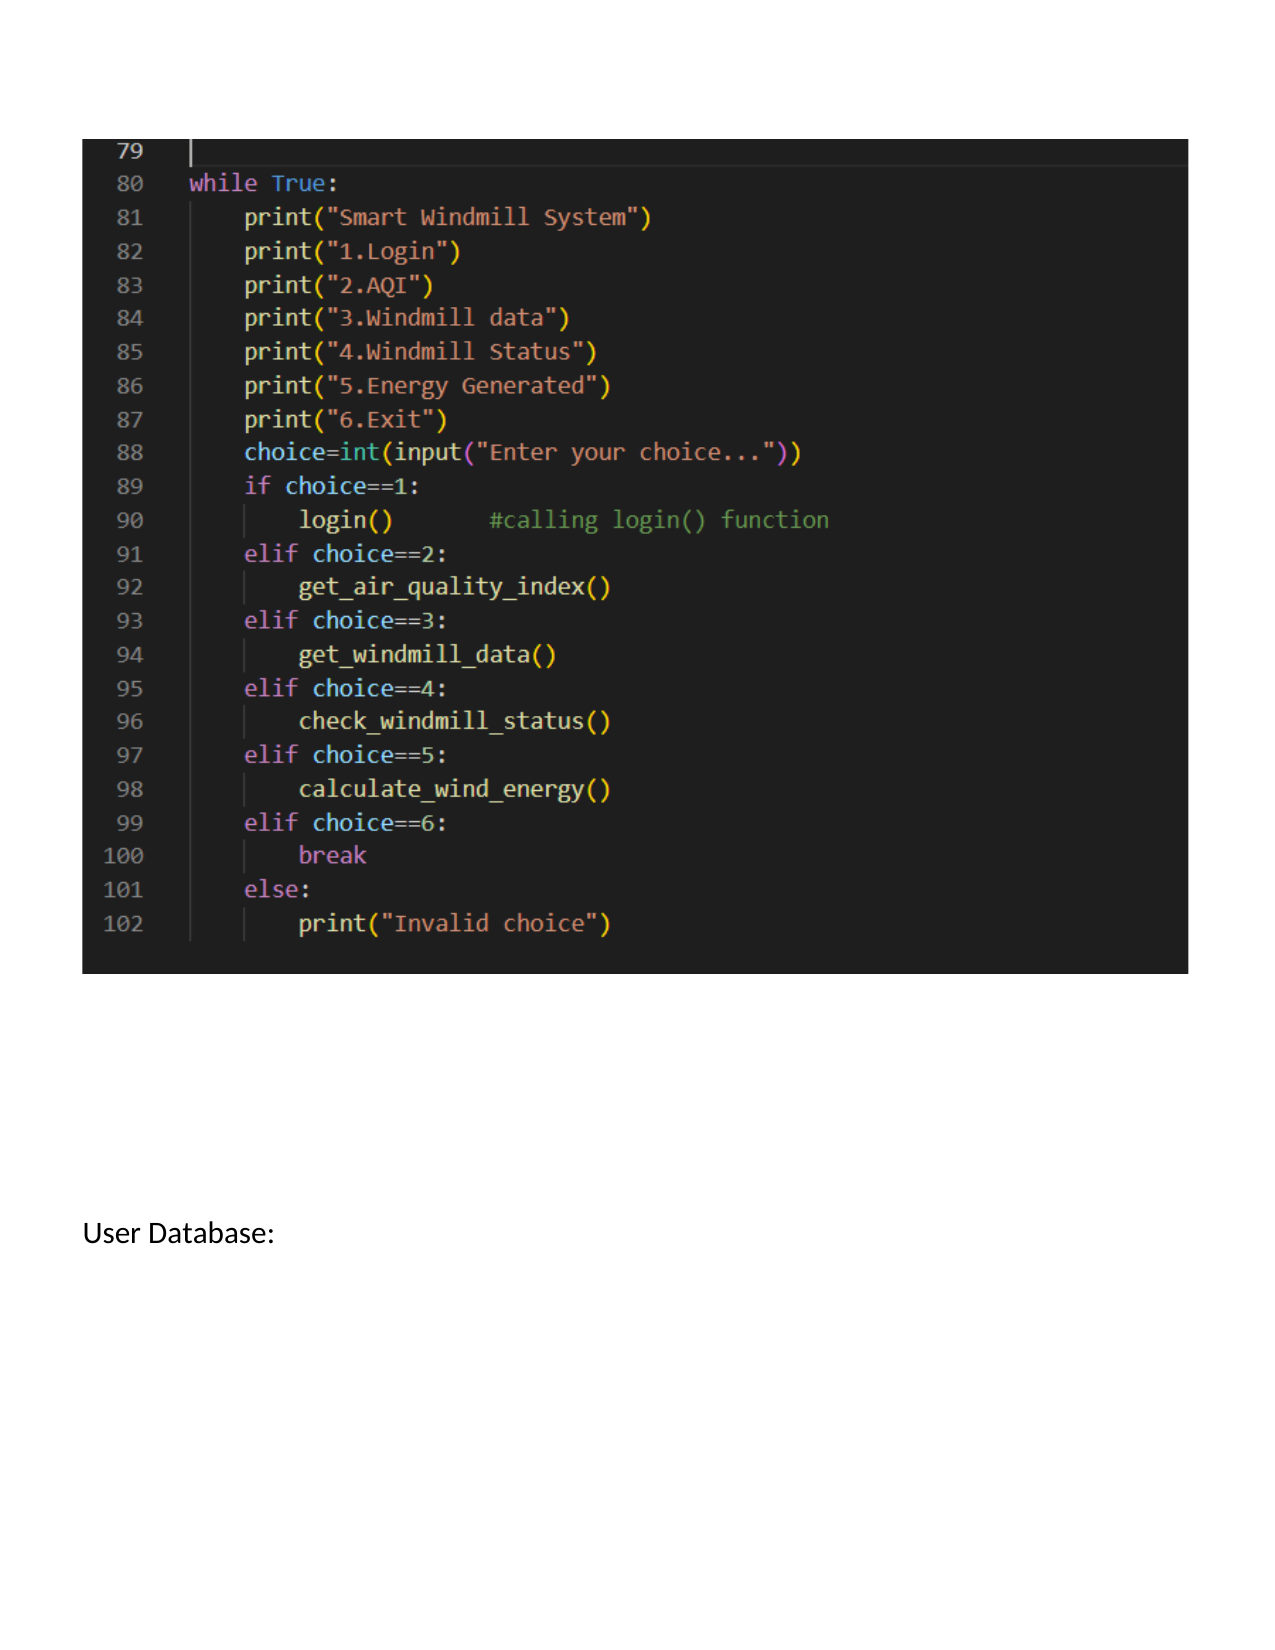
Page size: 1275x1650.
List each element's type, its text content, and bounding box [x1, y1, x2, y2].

picture [82, 139, 1189, 974]
text User Database: [12, 1213, 1168, 1252]
